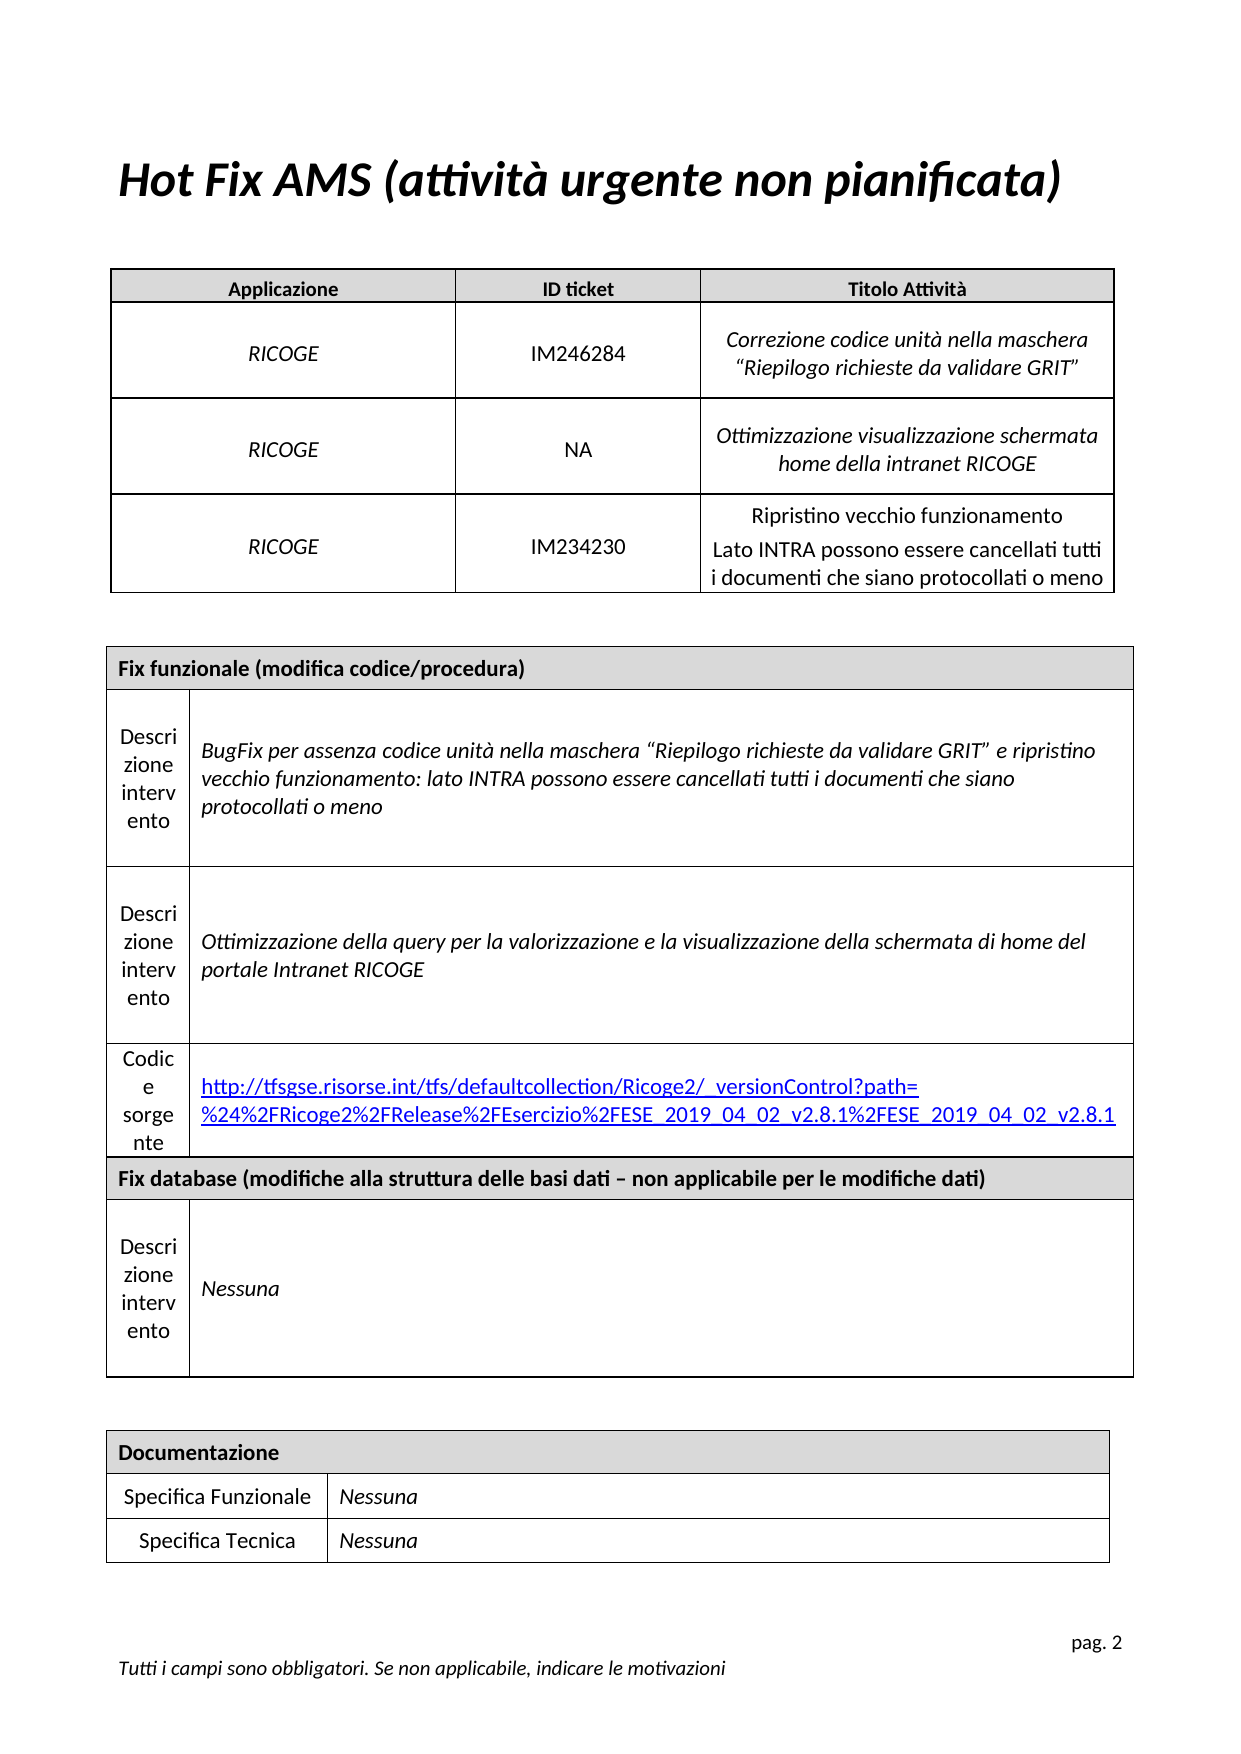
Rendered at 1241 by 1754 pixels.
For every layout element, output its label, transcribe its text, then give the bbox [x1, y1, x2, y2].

table_cell RICOGE [112, 303, 455, 397]
table_cell Specifica Funzionale [107, 1474, 327, 1517]
table_cell Nessuna [328, 1519, 1109, 1562]
table_cell IM234230 [456, 495, 700, 591]
table_cell Nessuna [190, 1200, 1133, 1376]
table_cell Nessuna [328, 1474, 1109, 1517]
table_header Applicazione [112, 270, 455, 301]
table_cell http://tfsgse.risorse.int/tfs/defaultcollection/Ricoge2/_versionControl?path=%24%2FRicoge2%2FRelease%2FEsercizio%2FESE_2019_04_02_v2.8.1%2FESE_2019_04_02_v2.8.1 [190, 1044, 1133, 1156]
table_cell Codice sorgente [107, 1044, 189, 1156]
table_cell Descrizione intervento [107, 690, 189, 866]
table_cell IM246284 [456, 303, 700, 397]
table_header Fix funzionale (modifica codice/procedura) [107, 647, 1133, 689]
text Hot Fix AMS (attività urgente non pianificata) [118, 148, 1122, 209]
table_cell Ottimizzazione della query per la valorizzazione e la visualizzazione della schermata di home del portale Intranet RICOGE [190, 867, 1133, 1043]
table_cell Fix database (modifiche alla struttura delle basi dati – non applicabile per le modifiche dati) [107, 1158, 1133, 1199]
table_cell Descrizione intervento [107, 1200, 189, 1376]
table_cell BugFix per assenza codice unità nella maschera “Riepilogo richieste da validare GRIT” e ripristino vecchio funzionamento: lato INTRA possono essere cancellati tutti i documenti che siano protocollati o meno [190, 690, 1133, 866]
table_cell Correzione codice unità nella maschera “Riepilogo richieste da validare GRIT” [701, 303, 1113, 397]
table_cell Specifica Tecnica [107, 1519, 327, 1562]
table_cell RICOGE [112, 399, 455, 493]
table_cell Descrizione intervento [107, 867, 189, 1043]
table_cell Ripristino vecchio funzionamento Lato INTRA possono essere cancellati tutti i documenti che siano protocollati o meno [701, 495, 1113, 591]
table_header Documentazione [107, 1431, 1109, 1473]
table_cell RICOGE [112, 495, 455, 591]
table_cell Ottimizzazione visualizzazione schermata home della intranet RICOGE [701, 399, 1113, 493]
table_header ID ticket [456, 270, 700, 301]
table_header Titolo Attività [701, 270, 1113, 301]
table_cell NA [456, 399, 700, 493]
